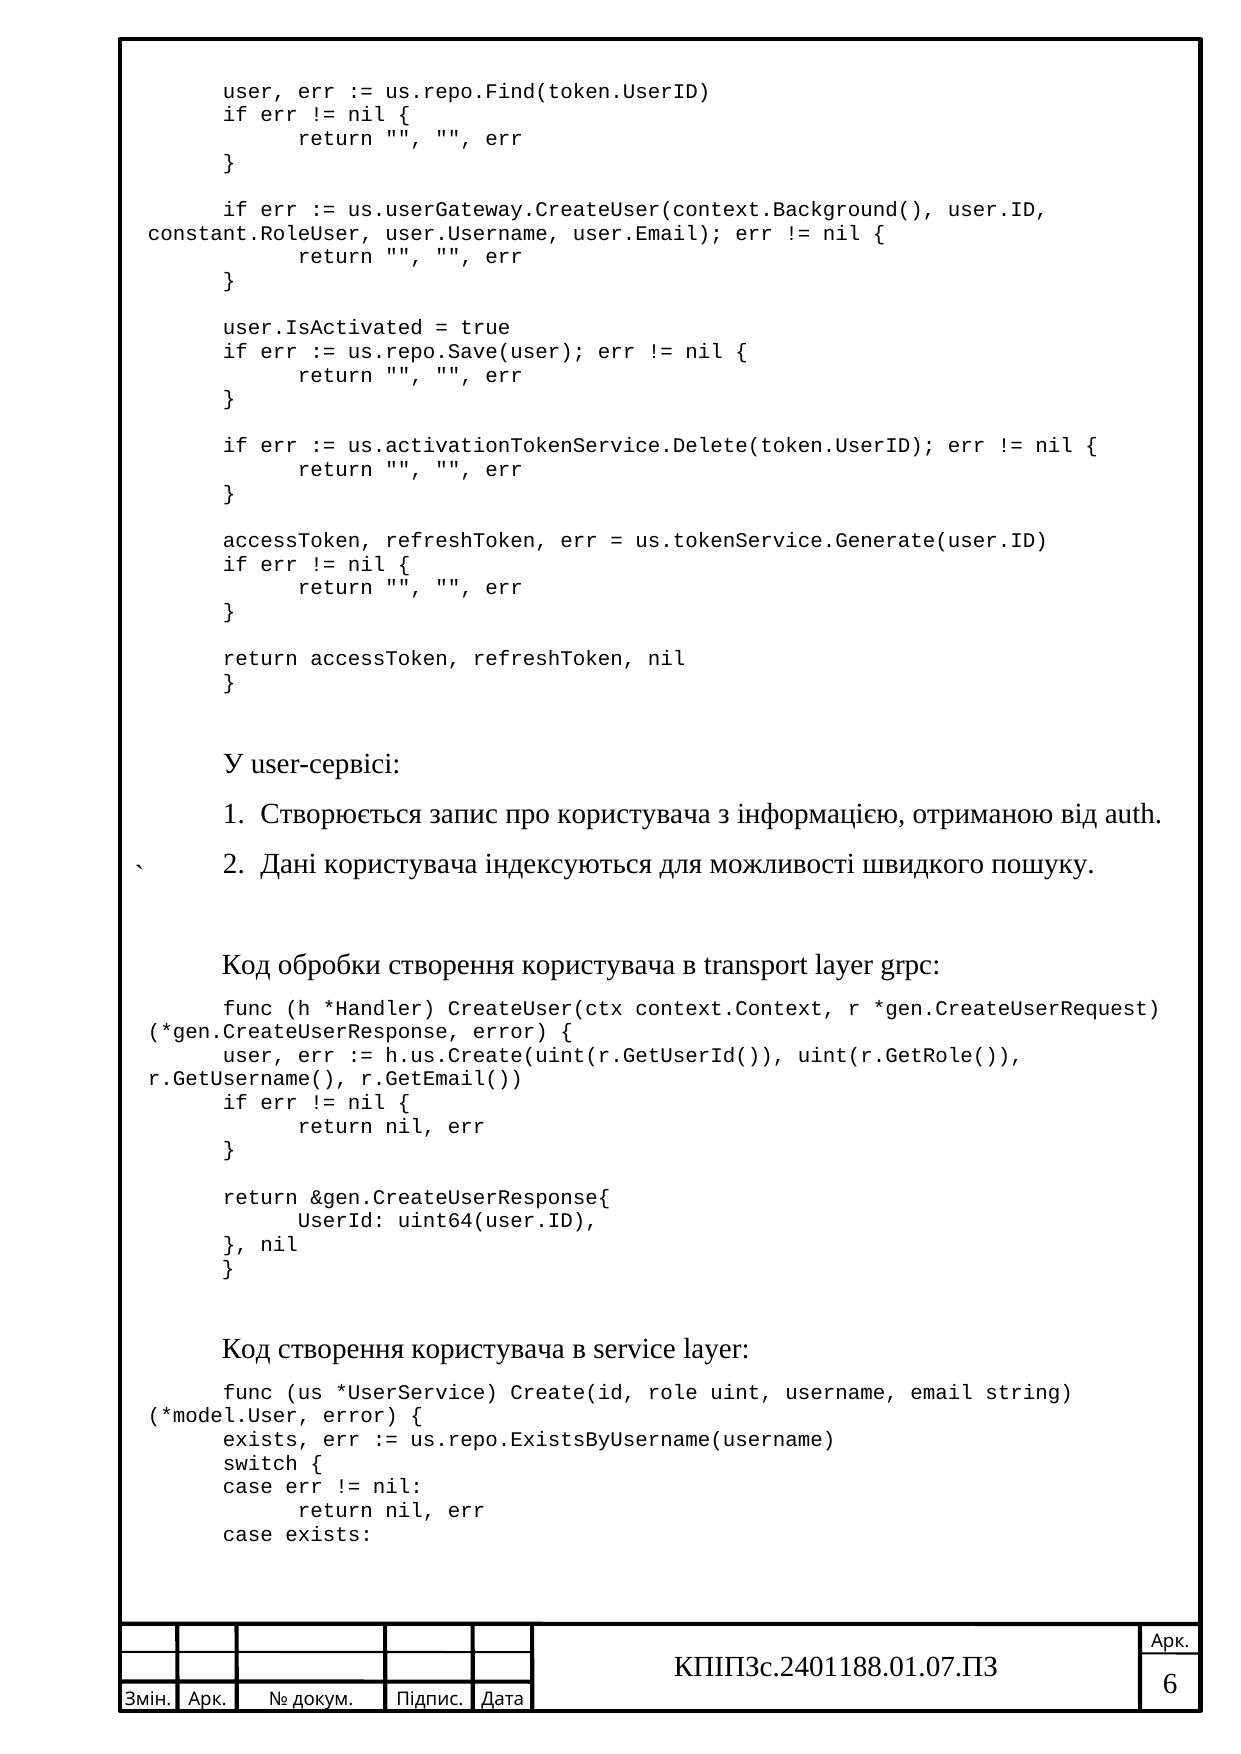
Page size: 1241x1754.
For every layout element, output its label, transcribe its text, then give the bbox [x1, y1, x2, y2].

text return accessToken, refreshToken, nil [148, 648, 1166, 672]
text } [148, 1258, 1166, 1281]
text switch { [148, 1453, 1166, 1476]
text exists, err := us.repo.ExistsByUsername(username) [148, 1429, 1166, 1453]
text У user-сервісі: [148, 746, 1166, 779]
text accessToken, refreshToken, err = us.tokenService.Generate(user.ID) [148, 530, 1166, 554]
text func (h *Handler) CreateUser(ctx context.Context, r *gen.CreateUserRequest) (*gen.CreateUserResponse, error) { [148, 997, 1166, 1045]
text user, err := h.us.Create(uint(r.GetUserId()), uint(r.GetRole()), r.GetUsername(), r.GetEmail()) [148, 1045, 1166, 1092]
text Код обробки створення користувача в transport layer grpc: [148, 947, 1166, 981]
text if err != nil { [148, 104, 1166, 128]
list Дані користувача індексуються для можливості швидкого пошуку. [223, 847, 1166, 880]
text if err := us.userGateway.CreateUser(context.Background(), user.ID, constant.RoleUser, user.Username, user.Email); err != nil { [148, 199, 1166, 246]
text Код створення користувача в service layer: [148, 1332, 1166, 1365]
list Створюється запис про користувача з інформацією, отриманою від auth. [223, 796, 1166, 830]
text return "", "", err [148, 459, 1166, 483]
text return "", "", err [148, 577, 1166, 601]
text if err := us.activationTokenService.Delete(token.UserID); err != nil { [148, 436, 1166, 459]
text if err != nil { [148, 554, 1166, 577]
text if err != nil { [148, 1092, 1166, 1116]
text return "", "", err [148, 364, 1166, 388]
text return nil, err [148, 1116, 1166, 1139]
text } [148, 270, 1166, 294]
text user.IsActivated = true [148, 317, 1166, 341]
text user, err := us.repo.Find(token.UserID) [148, 81, 1166, 104]
text return &gen.CreateUserResponse{ [148, 1187, 1166, 1210]
text } [148, 601, 1166, 625]
text func (us *UserService) Create(id, role uint, username, email string) (*model.User, error) { [148, 1382, 1166, 1429]
text UserId: uint64(user.ID), [148, 1210, 1166, 1234]
text } [148, 152, 1166, 175]
text } [148, 483, 1166, 506]
text if err := us.repo.Save(user); err != nil { [148, 341, 1166, 364]
text case exists: [148, 1524, 1166, 1547]
text return nil, err [148, 1500, 1166, 1524]
text } [148, 388, 1166, 412]
text case err != nil: [148, 1476, 1166, 1500]
text } [148, 672, 1166, 696]
text return "", "", err [148, 128, 1166, 152]
text } [148, 1139, 1166, 1163]
text }, nil [148, 1234, 1166, 1258]
text return "", "", err [148, 246, 1166, 270]
